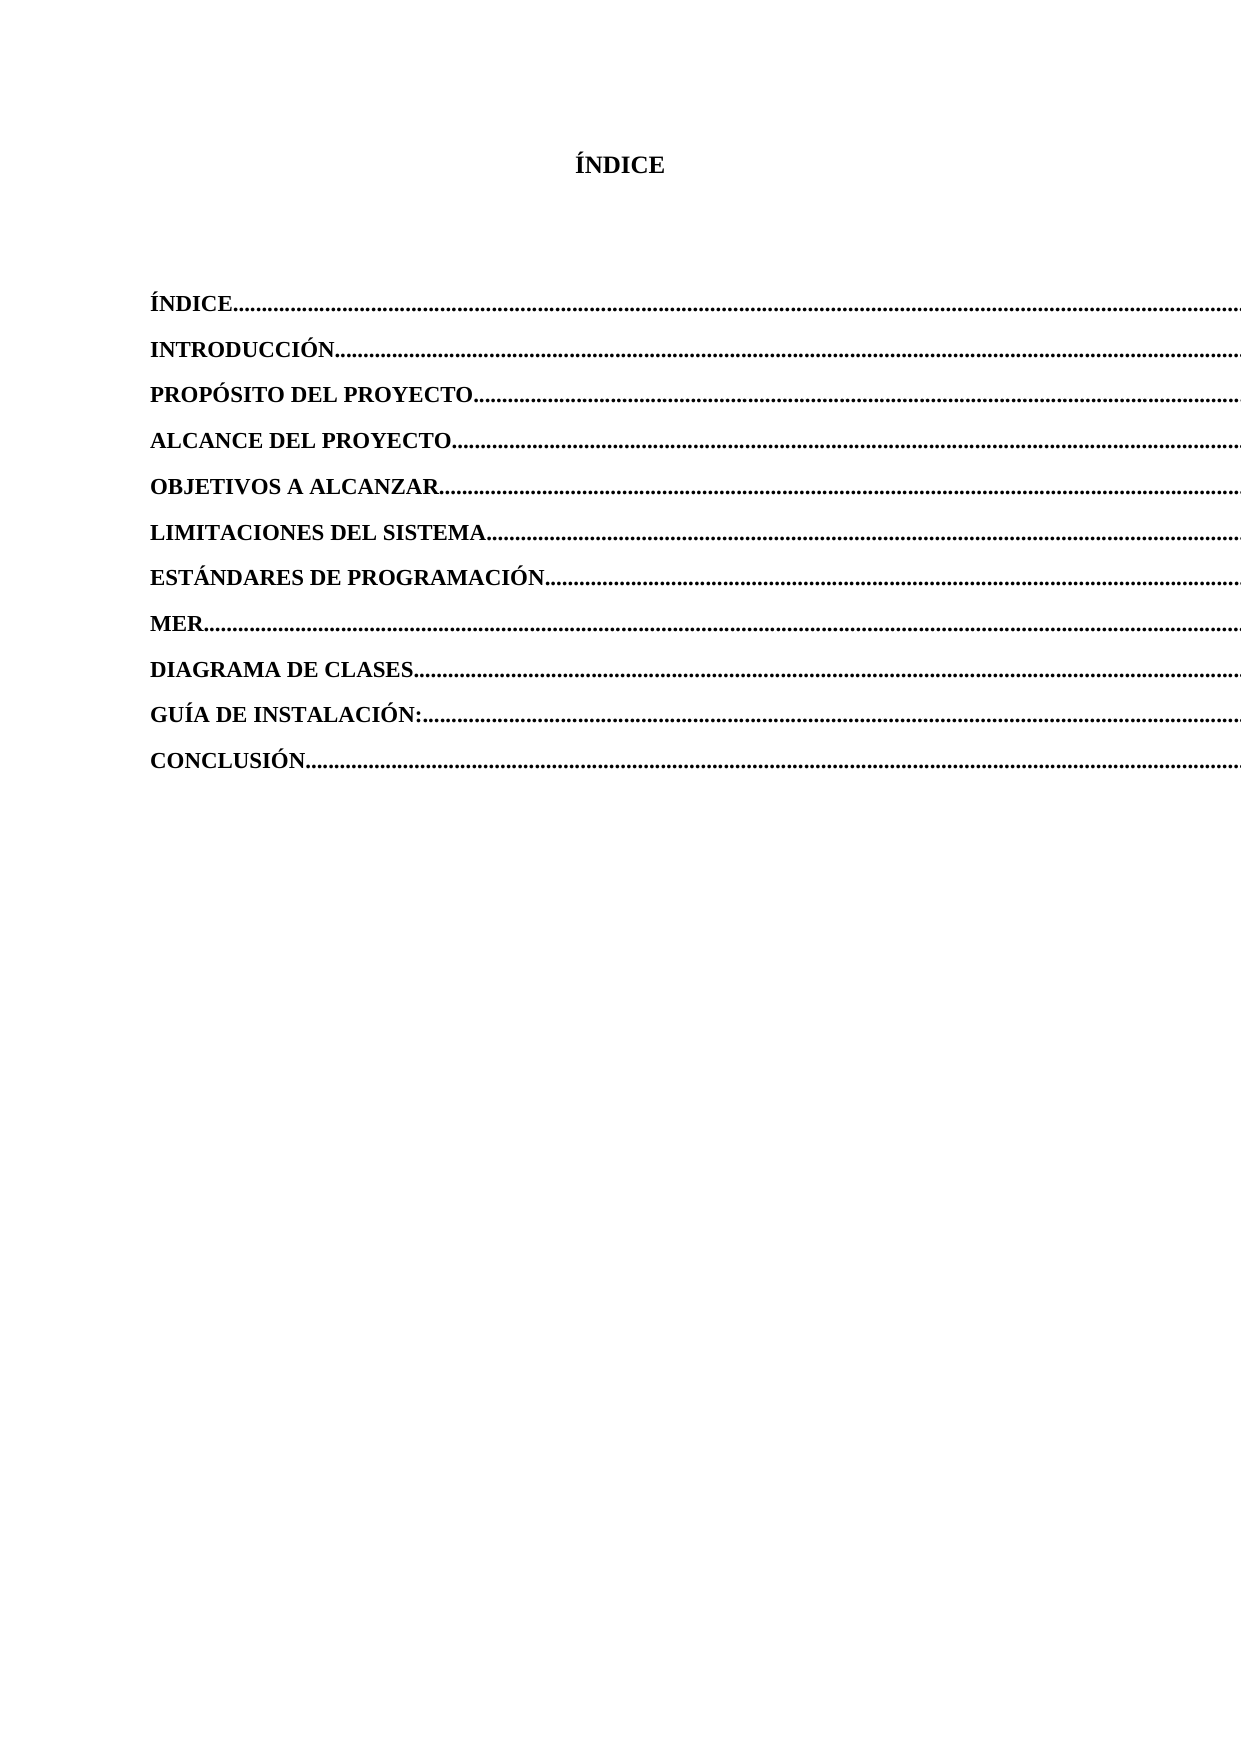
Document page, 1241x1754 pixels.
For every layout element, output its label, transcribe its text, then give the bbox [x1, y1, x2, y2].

subtitle ÍNDICE [150, 150, 1090, 179]
